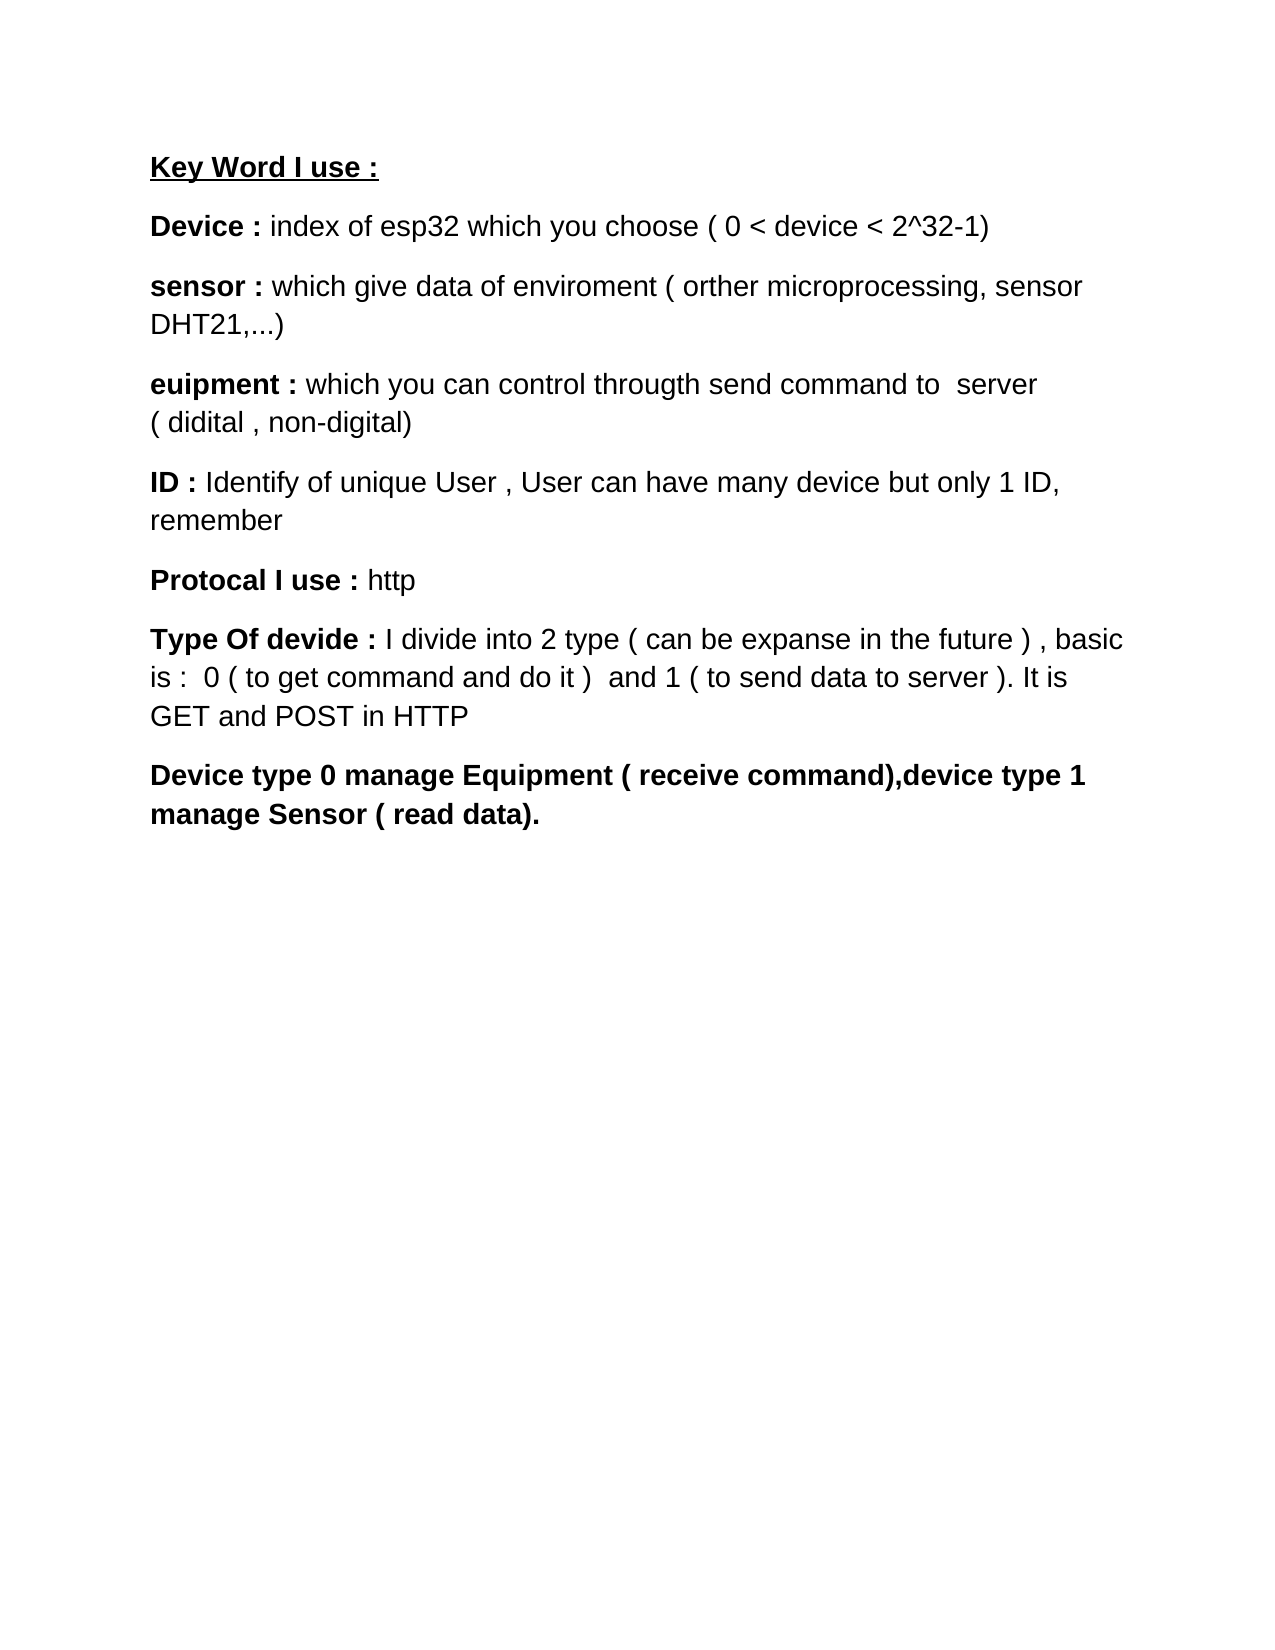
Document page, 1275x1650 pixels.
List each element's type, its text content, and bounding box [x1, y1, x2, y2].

text sensor : which give data of enviroment ( orther microprocessing, sensor DHT21,...) [150, 269, 1125, 341]
text Device type 0 manage Equipment ( receive command),device type 1 manage Sensor ( read data). [150, 758, 1125, 830]
text Device : index of esp32 which you choose ( 0 < device < 2^32-1) [150, 209, 1125, 243]
text Type Of devide : I divide into 2 type ( can be expanse in the future ) , basic is : 0 ( to get command and do it ) and 1 ( to send data to server ). It is GET and POST in HTTP [150, 622, 1125, 732]
text Key Word I use : [150, 150, 1125, 183]
text ID : Identify of unique User , User can have many device but only 1 ID, remember [150, 464, 1125, 537]
text Protocal I use : http [150, 562, 1125, 596]
text euipment : which you can control througth send command to server ( didital , non-digital) [150, 367, 1125, 439]
